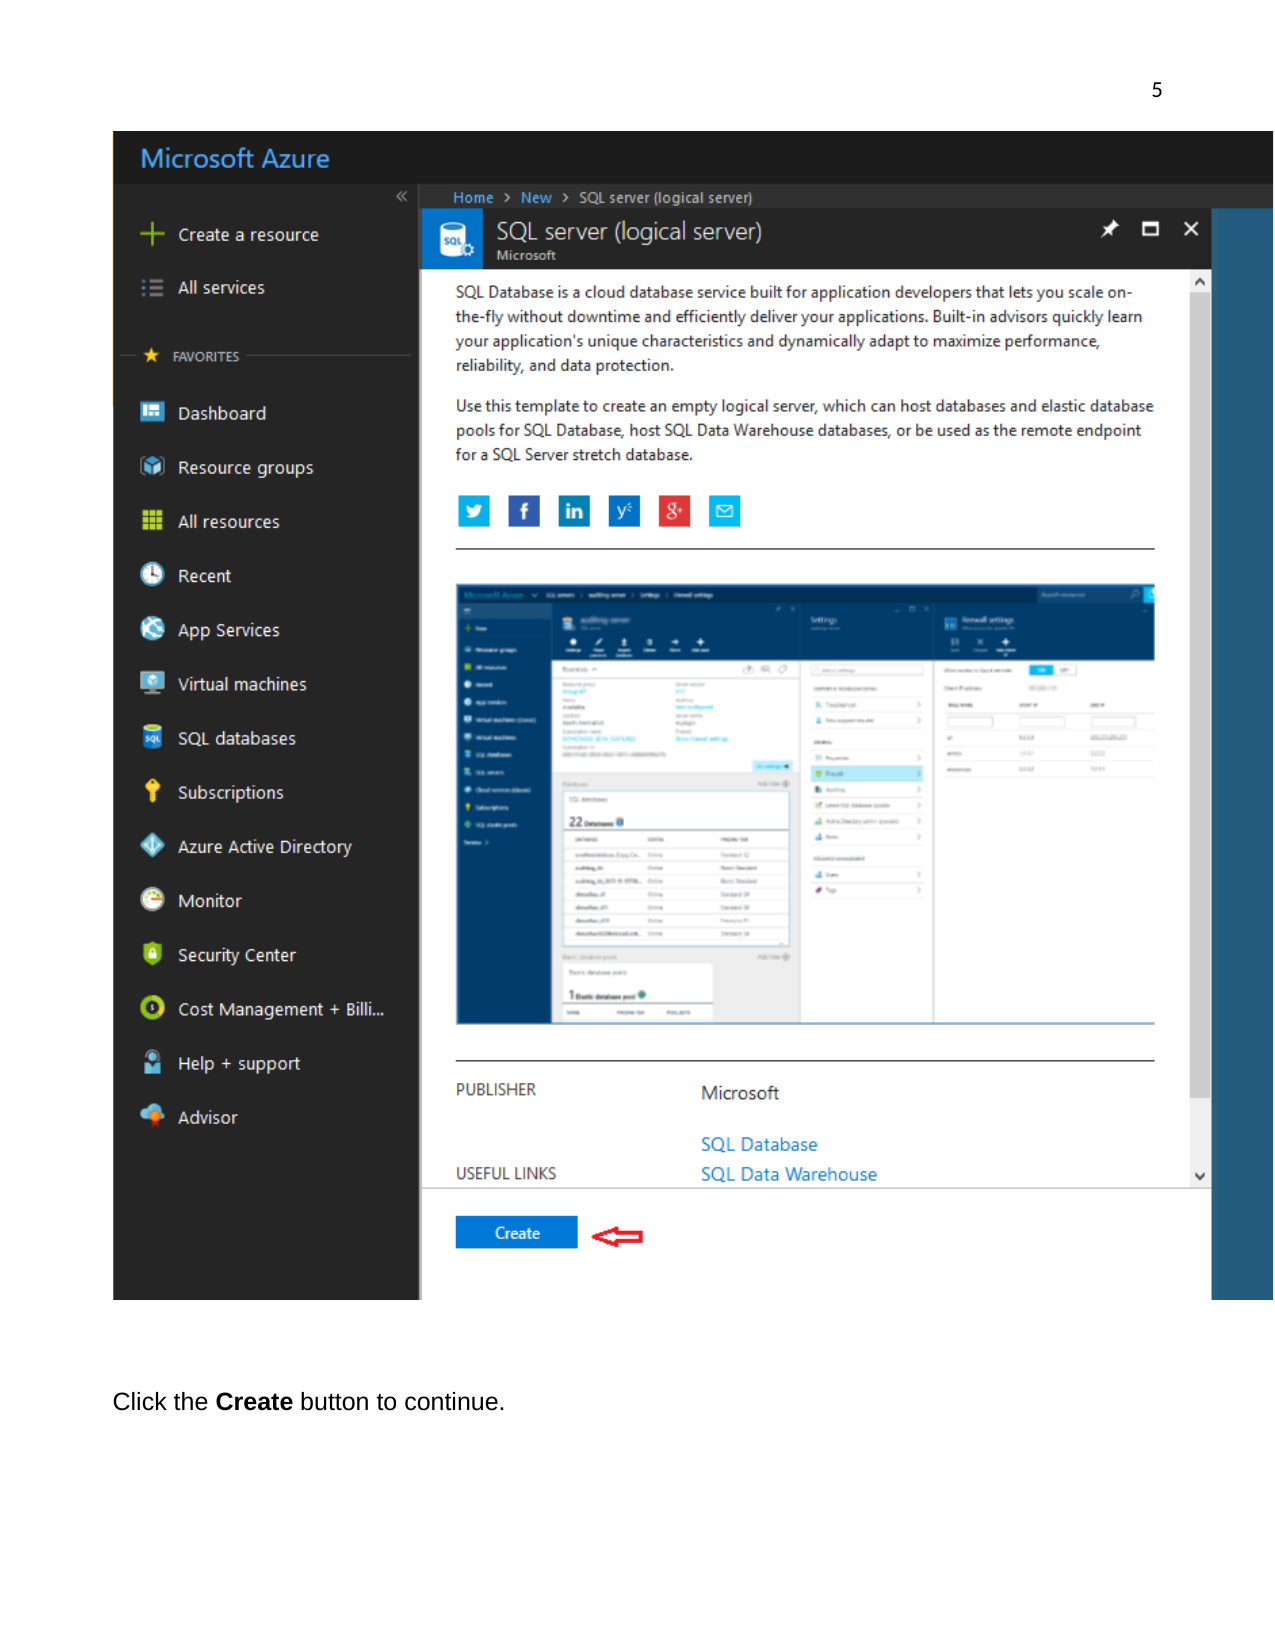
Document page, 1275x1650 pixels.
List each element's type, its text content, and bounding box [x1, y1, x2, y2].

text Click the Create button to continue. [112, 1387, 1162, 1416]
picture [112, 131, 1274, 1300]
